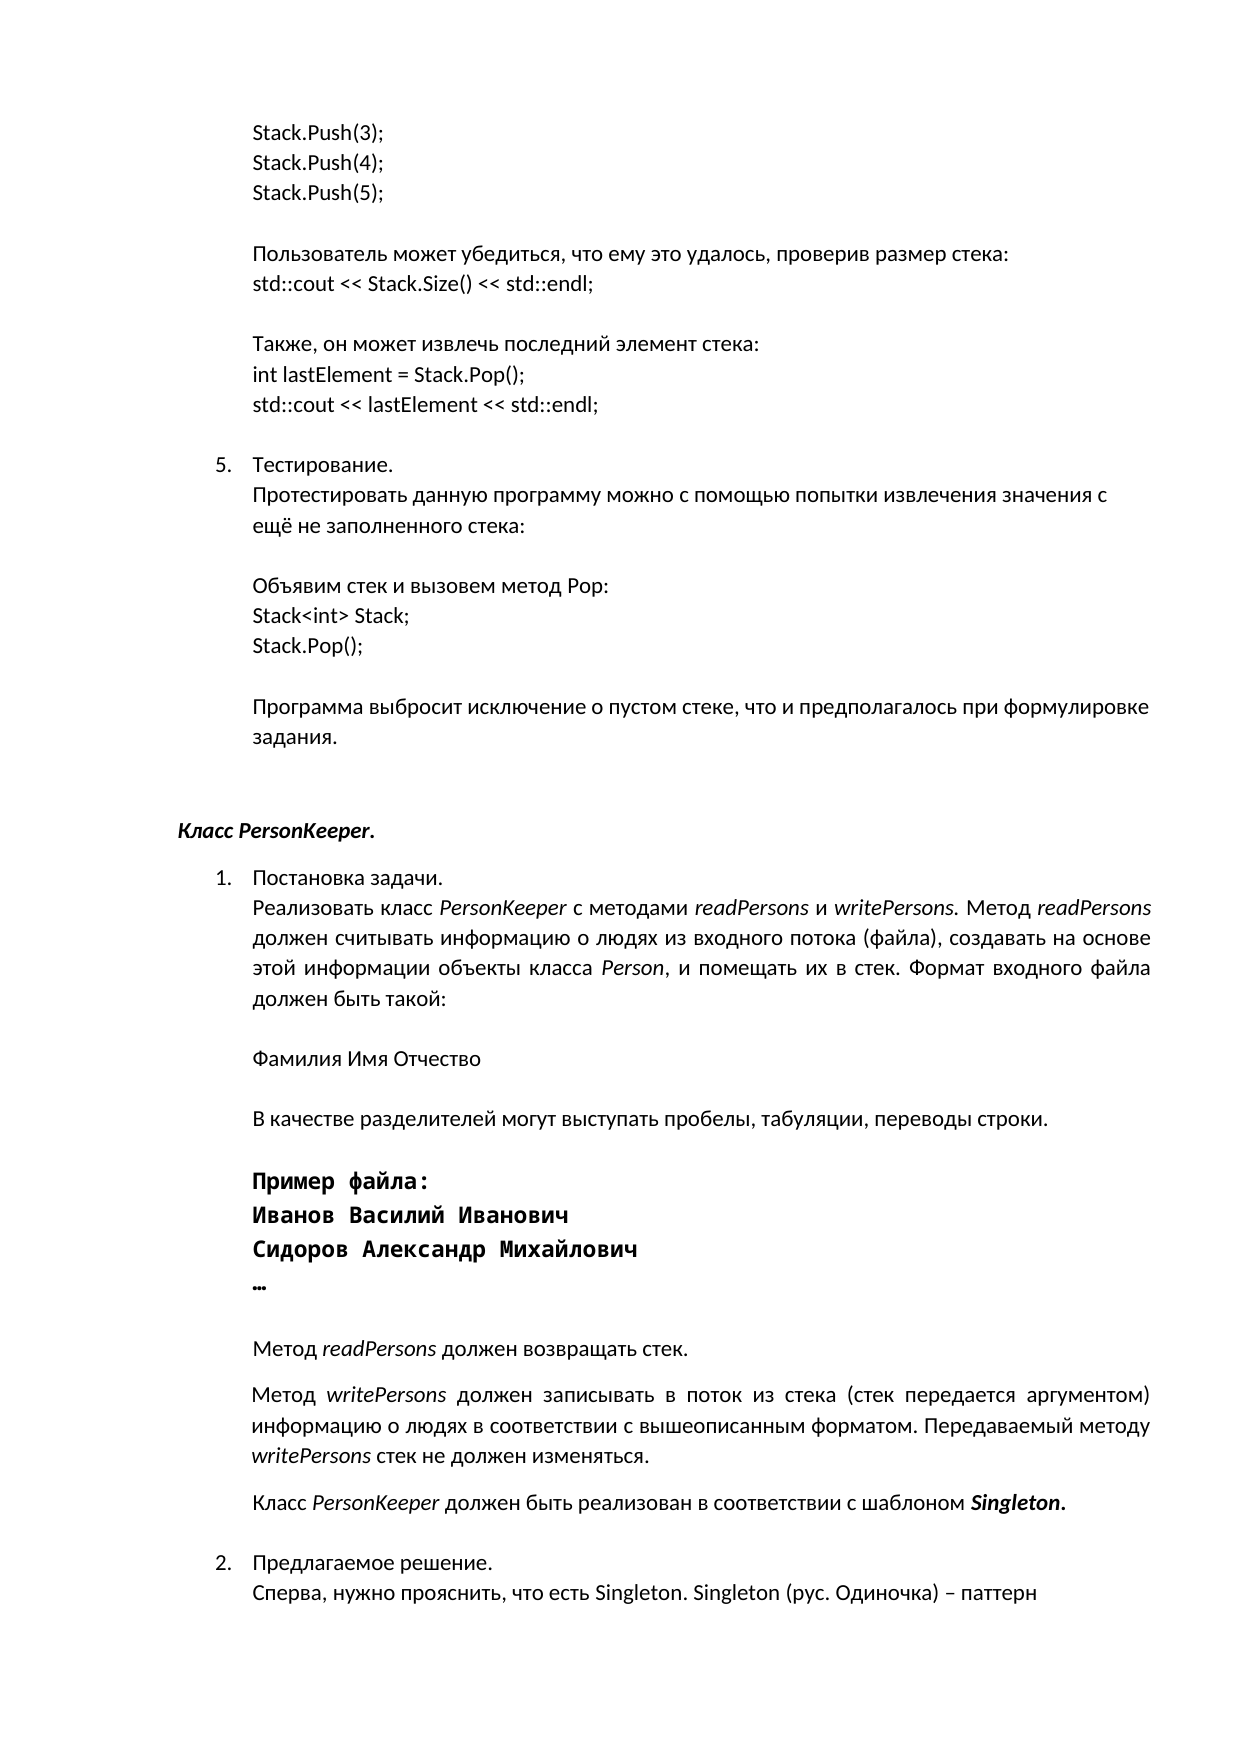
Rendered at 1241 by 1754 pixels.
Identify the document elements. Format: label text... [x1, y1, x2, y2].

list Иванов Василий Иванович [252, 1199, 1152, 1230]
list Также, он может извлечь последний элемент стека: [252, 329, 1152, 358]
list Класс PersonKeeper должен быть реализован в соответствии с шаблоном Singleton. [252, 1488, 1152, 1516]
list Stack.Push(4); [252, 148, 1152, 176]
list Stack.Push(3); [252, 118, 1152, 146]
list Сидоров Александр Михайлович [252, 1232, 1152, 1264]
list Тестирование. [215, 450, 1152, 478]
list Программа выбросит исключение о пустом стеке, что и предполагалось при формулировке задания. [252, 692, 1152, 750]
list int lastElement = Stack.Pop(); [252, 360, 1152, 388]
list Пользователь может убедиться, что ему это удалось, проверив размер стека: [252, 239, 1152, 267]
list Протестировать данную программу можно с помощью попытки извлечения значения с ещё не заполненного стека: [252, 481, 1152, 539]
list Реализовать класс PersonKeeper с методами readPersons и writePersons. Метод readPersons должен считывать информацию о людях из входного потока (файла), создавать на основе этой информации объекты класса Person, и помещать их в стек. Формат входного файла должен быть такой: [252, 893, 1152, 1012]
list Пример файла: [252, 1165, 1152, 1196]
list std::cout << lastElement << std::endl; [252, 390, 1152, 418]
list Фамилия Имя Отчество [252, 1044, 1152, 1072]
list Stack.Push(5); [252, 178, 1152, 207]
text Метод writePersons должен записывать в поток из стека (стек передается аргументом) информацию о людях в соответствии с вышеописанным форматом. Передаваемый методу writePersons стек не должен изменяться. [251, 1381, 1152, 1469]
list Объявим стек и вызовем метод Pop: [252, 571, 1152, 599]
list Stack<int> Stack; [252, 601, 1152, 629]
list … [252, 1266, 1152, 1297]
list Постановка задачи. [215, 863, 1152, 891]
list Метод readPersons должен возвращать стек. [252, 1334, 1152, 1362]
list В качестве разделителей могут выступать пробелы, табуляции, переводы строки. [252, 1104, 1152, 1133]
list std::cout << Stack.Size() << std::endl; [252, 269, 1152, 297]
text Класс PersonKeeper. [177, 816, 1152, 844]
list Stack.Pop(); [252, 632, 1152, 660]
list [215, 1548, 1152, 1607]
